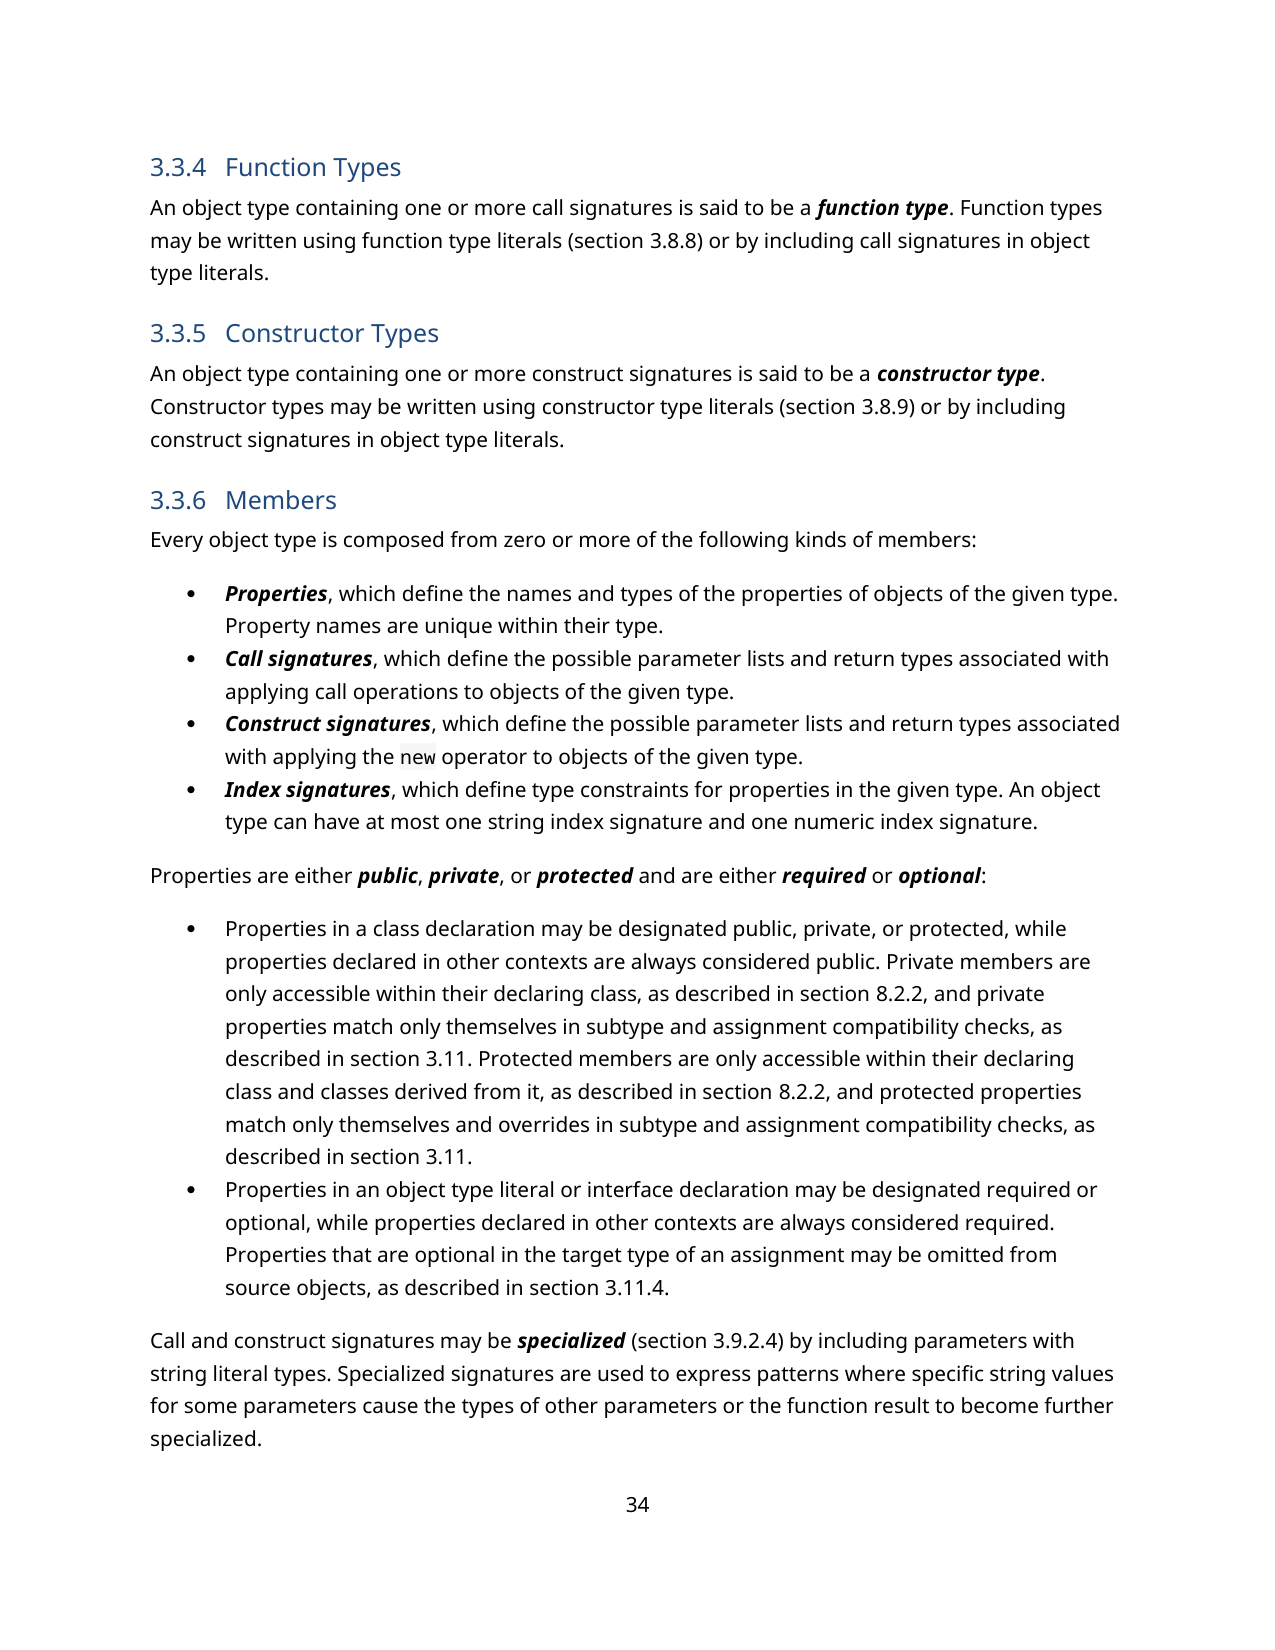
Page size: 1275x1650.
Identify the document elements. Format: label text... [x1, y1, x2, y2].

text Properties are either public, private, or protected and are either required or optional: [150, 861, 1125, 889]
list Properties in a class declaration may be designated public, private, or protected, while properties declared in other contexts are always considered public. Private members are only accessible within their declaring class, as described in section 8.2.2, and private properties match only themselves in subtype and assignment compatibility checks, as described in section 3.11. Protected members are only accessible within their declaring class and classes derived from it, as described in section 8.2.2, and protected properties match only themselves and overrides in subtype and assignment compatibility checks, as described in section 3.11. [187, 914, 1125, 1171]
list Index signatures, which define type constraints for properties in the given type. An object type can have at most one string index signature and one numeric index signature. [187, 775, 1125, 836]
text An object type containing one or more call signatures is said to be a function type. Function types may be written using function type literals (section 3.8.8) or by including call signatures in object type literals. [150, 193, 1125, 287]
subtitle Members [150, 482, 1125, 516]
text Every object type is composed from zero or more of the following kinds of members: [150, 526, 1125, 554]
list Construct signatures, which define the possible parameter lists and return types associated with applying the new operator to objects of the given type. [187, 709, 1125, 771]
subtitle Function Types [150, 150, 1125, 184]
list Properties in an object type literal or interface declaration may be designated required or optional, while properties declared in other contexts are always considered required. Properties that are optional in the target type of an assignment may be omitted from source objects, as described in section 3.11.4. [187, 1175, 1125, 1301]
subtitle Constructor Types [150, 316, 1125, 350]
text Call and construct signatures may be specialized (section 3.9.2.4) by including parameters with string literal types. Specialized signatures are used to express patterns where specific string values for some parameters cause the types of other parameters or the function result to become further specialized. [150, 1326, 1125, 1452]
list Properties, which define the names and types of the properties of objects of the given type. Property names are unique within their type. [187, 579, 1125, 640]
list Call signatures, which define the possible parameter lists and return types associated with applying call operations to objects of the given type. [187, 644, 1125, 705]
